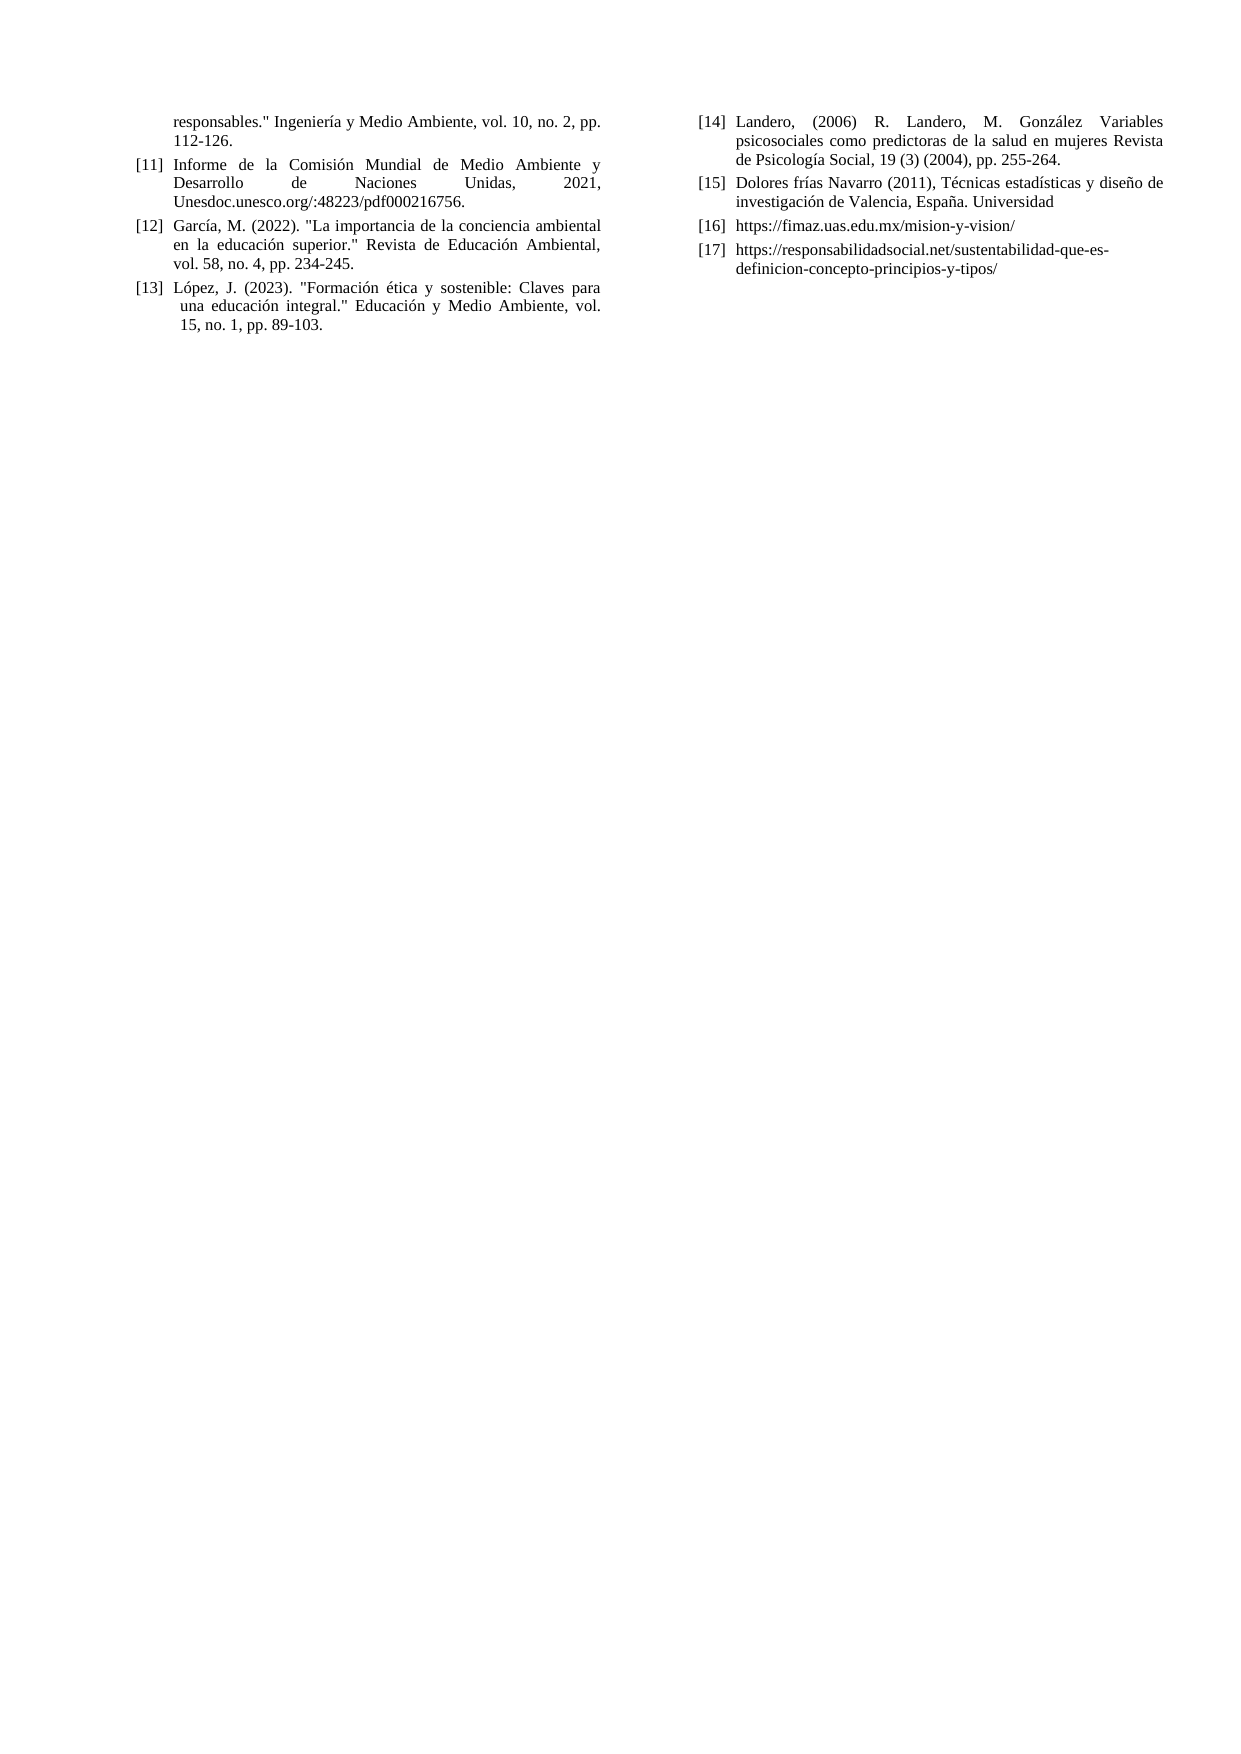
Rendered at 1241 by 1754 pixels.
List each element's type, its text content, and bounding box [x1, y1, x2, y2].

text García, M. (2022). "La importancia de la conciencia ambiental en la educación superior." Revista de Educación Ambiental, vol. 58, no. 4, pp. 234-245. [136, 217, 601, 273]
text López, J. (2023). "Formación ética y sostenible: Claves para una educación integral." Educación y Medio Ambiente, vol. 15, no. 1, pp. 89-103. [136, 278, 601, 334]
text Dolores frías Navarro (2011), Técnicas estadísticas y diseño de investigación de Valencia, España. Universidad [698, 174, 1164, 211]
text Informe de la Comisión Mundial de Medio Ambiente y Desarrollo de Naciones Unidas, 2021, Unesdoc.unesco.org/:48223/pdf000216756. [136, 155, 601, 211]
text https://fimaz.uas.edu.mx/mision-y-vision/ [698, 217, 1164, 235]
text Landero, (2006) R. Landero, M. González Variables psicosociales como predictoras de la salud en mujeres Revista de Psicología Social, 19 (3) (2004), pp. 255-264. [698, 112, 1164, 169]
text https://responsabilidadsocial.net/sustentabilidad-que-es-definicion-concepto-principios-y-tipos/ [698, 241, 1164, 278]
